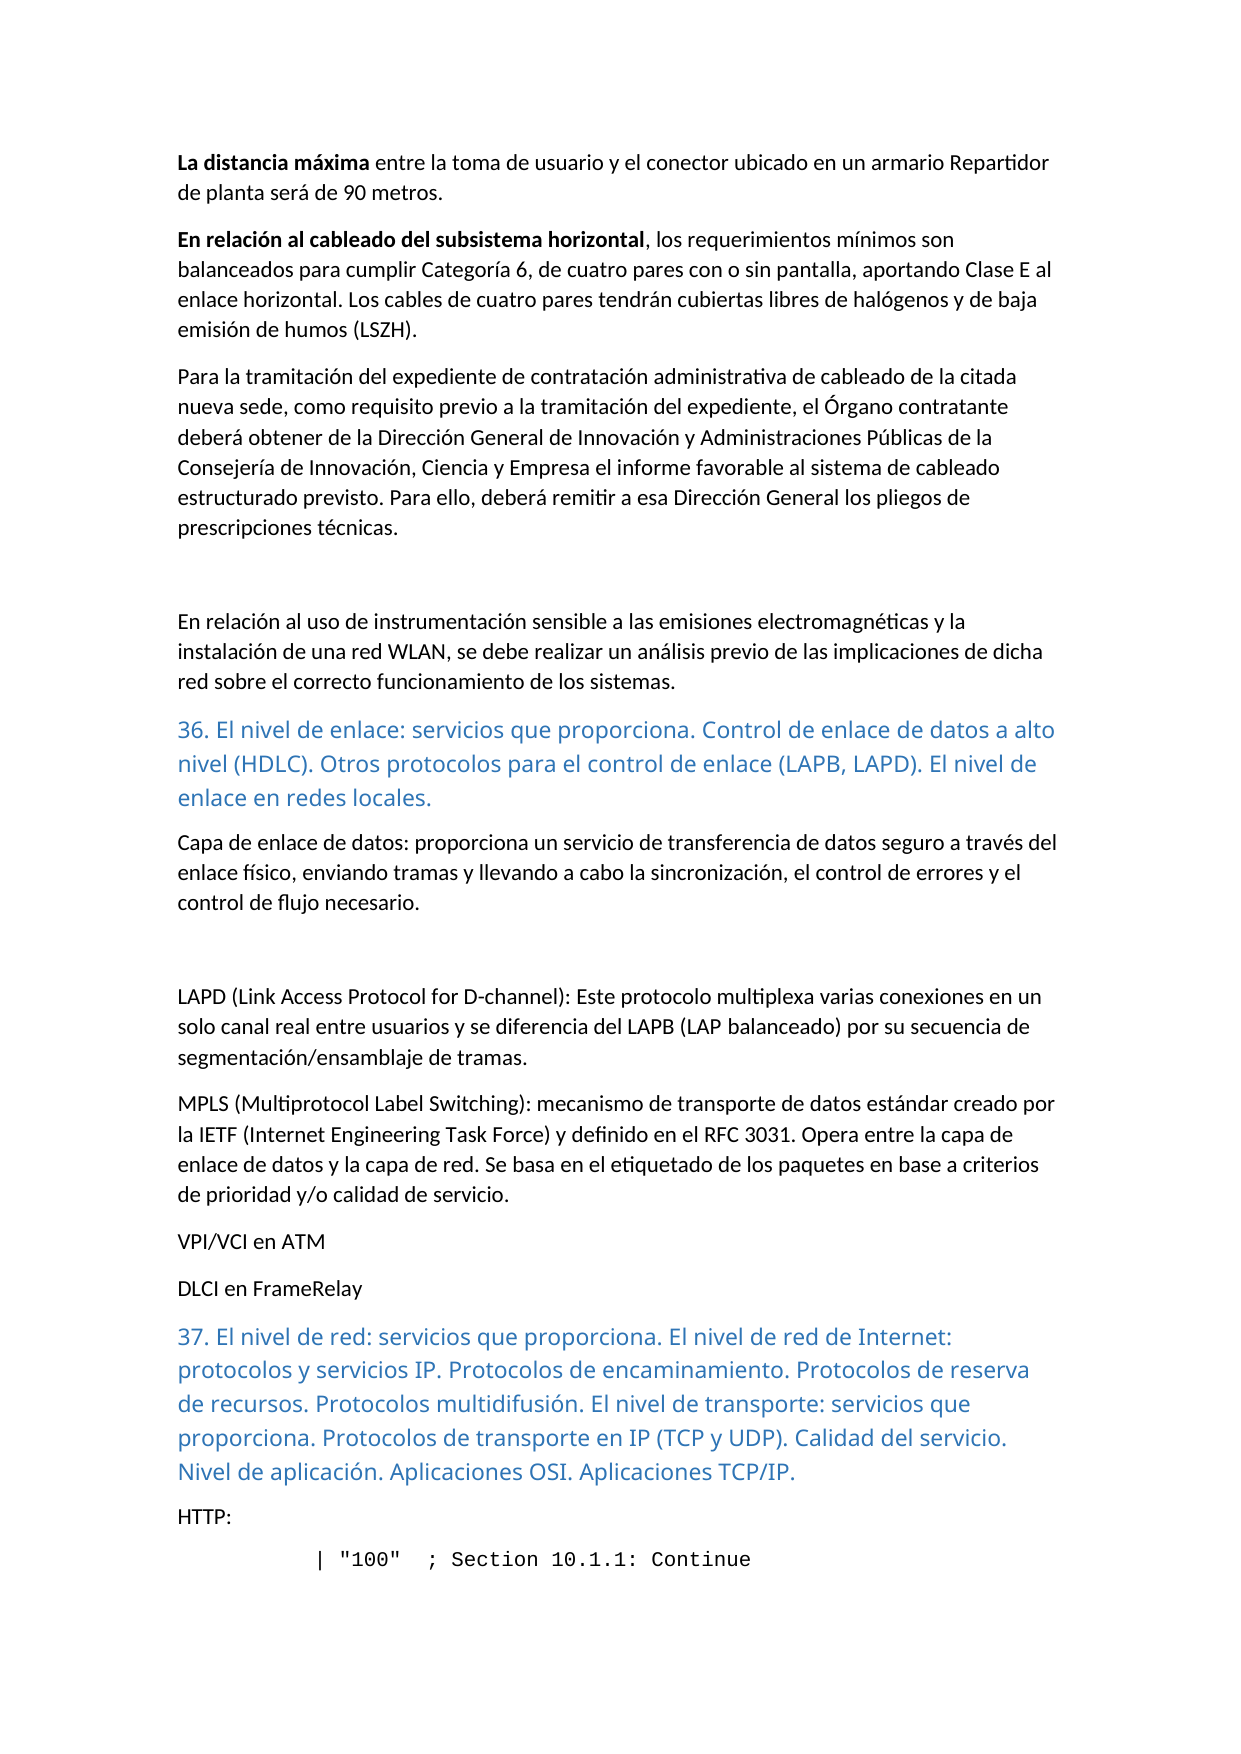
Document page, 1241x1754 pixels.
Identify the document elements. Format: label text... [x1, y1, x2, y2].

text En relación al uso de instrumentación sensible a las emisiones electromagnéticas y la instalación de una red WLAN, se debe realizar un análisis previo de las implicaciones de dicha red sobre el correcto funcionamiento de los sistemas. [177, 607, 1063, 695]
text Capa de enlace de datos: proporciona un servicio de transferencia de datos seguro a través del enlace físico, enviando tramas y llevando a cabo la sincronización, el control de errores y el control de flujo necesario. [177, 828, 1063, 916]
text LAPD (Link Access Protocol for D-channel): Este protocolo multiplexa varias conexiones en un solo canal real entre usuarios y se diferencia del LAPB (LAP balanceado) por su secuencia de segmentación/ensamblaje de tramas. [177, 982, 1063, 1071]
text La distancia máxima entre la toma de usuario y el conector ubicado en un armario Repartidor de planta será de 90 metros. [177, 148, 1063, 206]
subtitle 36. El nivel de enlace: servicios que proporciona. Control de enlace de datos a alto nivel (HDLC). Otros protocolos para el control de enlace (LAPB, LAPD). El nivel de enlace en redes locales. [177, 714, 1063, 813]
subtitle 37. El nivel de red: servicios que proporciona. El nivel de red de Internet: protocolos y servicios IP. Protocolos de encaminamiento. Protocolos de reserva de recursos. Protocolos multidifusión. El nivel de transporte: servicios que proporciona. Protocolos de transporte en IP (TCP y UDP). Calidad del servicio. Nivel de aplicación. Aplicaciones OSI. Aplicaciones TCP/IP. [177, 1321, 1063, 1487]
text MPLS (Multiprotocol Label Switching): mecanismo de transporte de datos estándar creado por la IETF (Internet Engineering Task Force) y definido en el RFC 3031. Opera entre la capa de enlace de datos y la capa de red. Se basa en el etiquetado de los paquetes en base a criterios de prioridad y/o calidad de servicio. [177, 1089, 1063, 1208]
text HTTP: [177, 1502, 1063, 1530]
text VPI/VCI en ATM [177, 1227, 1063, 1255]
text Para la tramitación del expediente de contratación administrativa de cableado de la citada nueva sede, como requisito previo a la tramitación del expediente, el Órgano contratante deberá obtener de la Dirección General de Innovación y Administraciones Públicas de la Consejería de Innovación, Ciencia y Empresa el informe favorable al sistema de cableado estructurado previsto. Para ello, deberá remitir a esa Dirección General los pliegos de prescripciones técnicas. [177, 362, 1063, 541]
text En relación al cableado del subsistema horizontal, los requerimientos mínimos son balanceados para cumplir Categoría 6, de cuatro pares con o sin pantalla, aportando Clase E al enlace horizontal. Los cables de cuatro pares tendrán cubiertas libres de halógenos y de baja emisión de humos (LSZH). [177, 225, 1063, 343]
text DLCI en FrameRelay [177, 1274, 1063, 1302]
